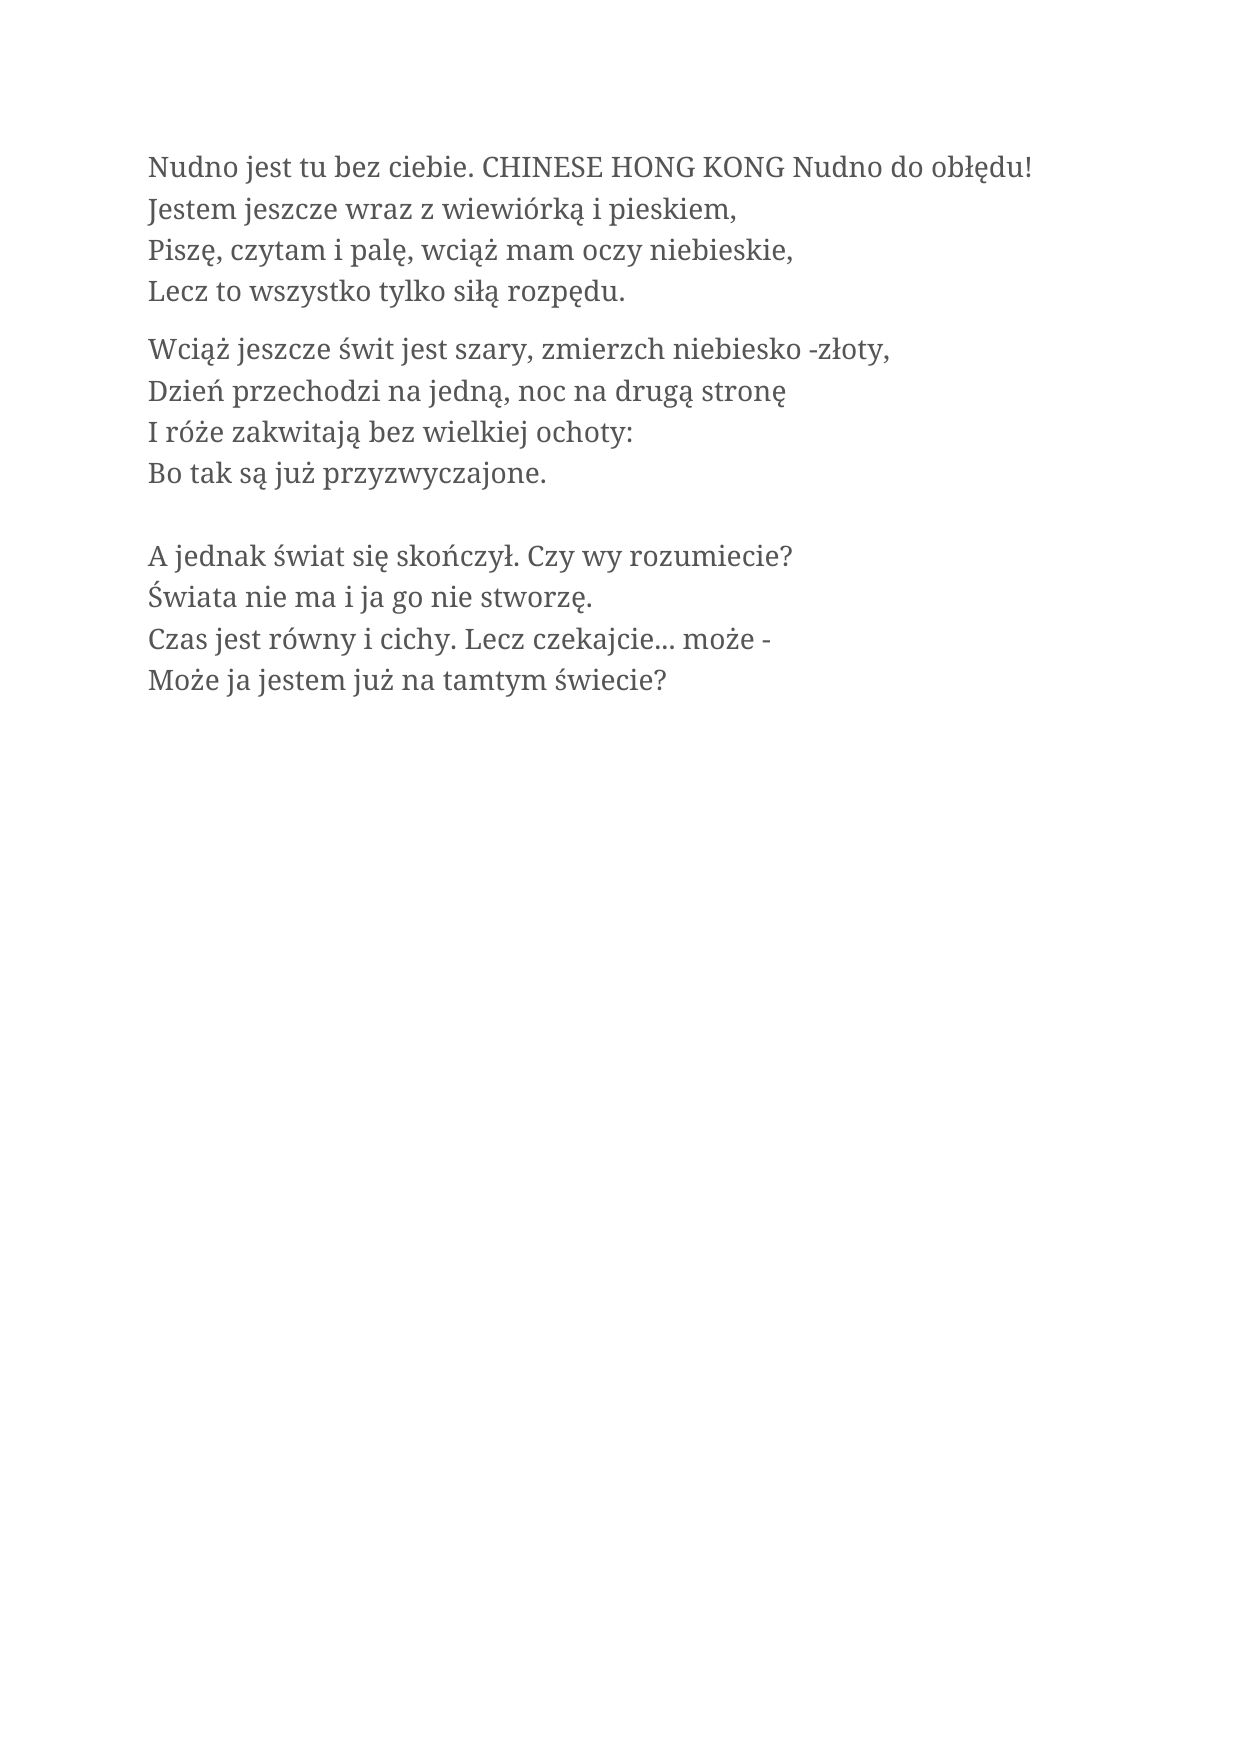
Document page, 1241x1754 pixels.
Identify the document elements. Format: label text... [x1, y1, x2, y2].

text Wciąż jeszcze świt jest szary, zmierzch niebiesko -złoty, Dzień przechodzi na jedną, noc na drugą stronę I róże zakwitają bez wielkiej ochoty: Bo tak są już przyzwyczajone. A jednak świat się skończył. Czy wy rozumiecie? Świata nie ma i ja go nie stworzę. Czas jest równy i cichy. Lecz czekajcie... może - Może ja jestem już na tamtym świecie? [148, 330, 1093, 699]
text Nudno jest tu bez ciebie. CHINESE HONG KONG Nudno do obłędu! Jestem jeszcze wraz z wiewiórką i pieskiem, Piszę, czytam i palę, wciąż mam oczy niebieskie, Lecz to wszystko tylko siłą rozpędu. [148, 148, 1093, 310]
